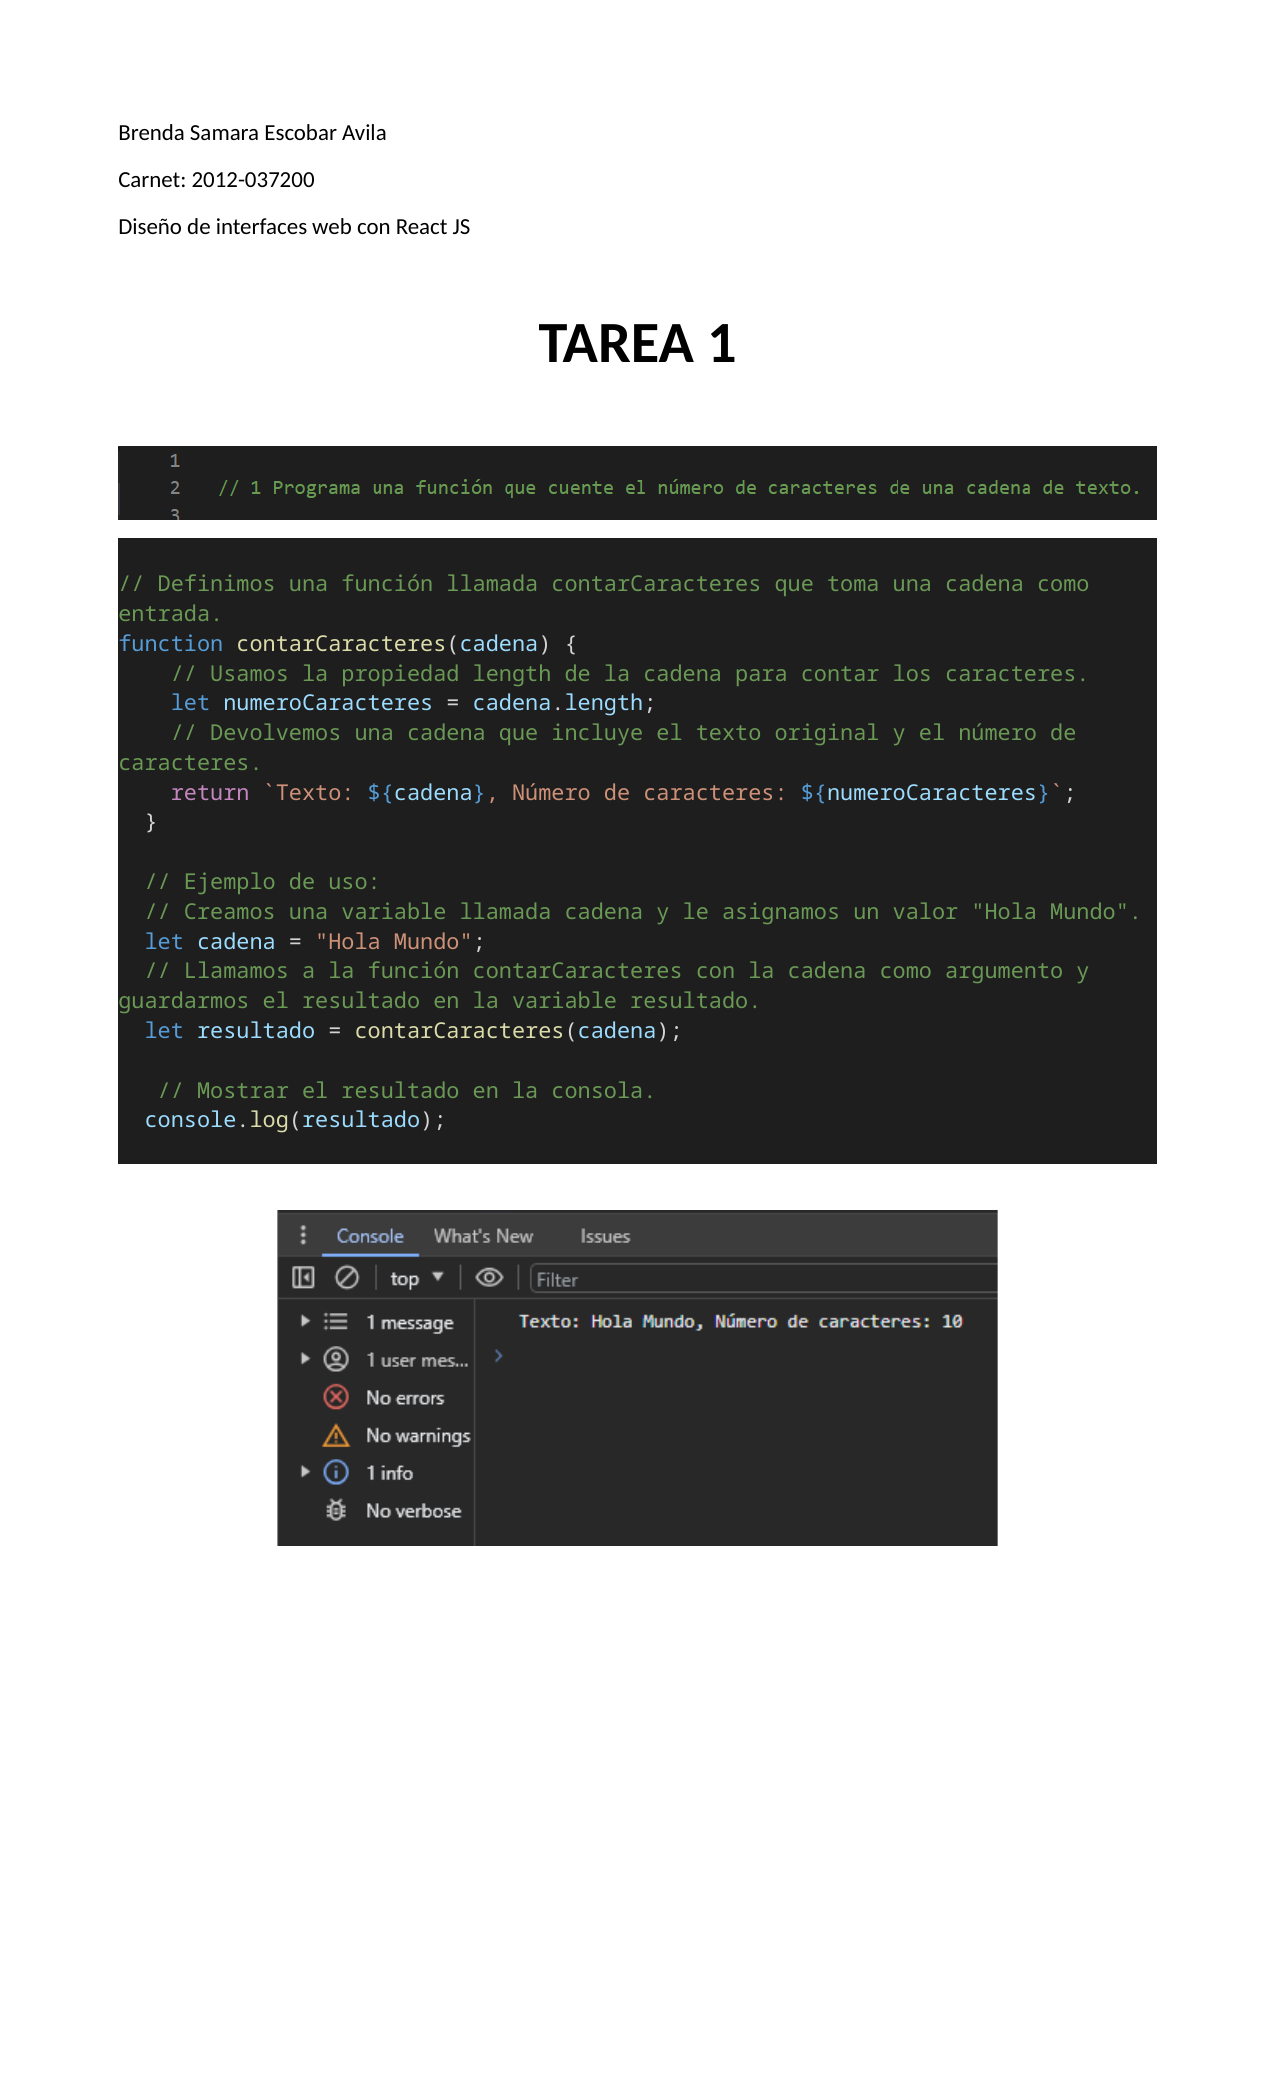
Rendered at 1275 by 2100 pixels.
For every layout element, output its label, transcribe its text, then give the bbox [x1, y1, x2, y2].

text TAREA 1 [118, 306, 1157, 377]
text // Devolvemos una cadena que incluye el texto original y el número de caracteres. [118, 717, 1157, 777]
text // Mostrar el resultado en la consola. [118, 1074, 1157, 1104]
text // Ejemplo de uso: [118, 866, 1157, 896]
text let resultado = contarCaracteres(cadena); [118, 1015, 1157, 1045]
text Diseño de interfaces web con React JS [118, 212, 1157, 240]
text // Creamos una variable llamada cadena y le asignamos un valor "Hola Mundo". [118, 896, 1157, 926]
text Brenda Samara Escobar Avila [118, 118, 1157, 146]
picture [118, 446, 1157, 520]
text function contarCaracteres(cadena) { [118, 628, 1157, 657]
text let numeroCaracteres = cadena.length; [118, 687, 1157, 717]
text Carnet: 2012-037200 [118, 165, 1157, 193]
text console.log(resultado); [118, 1104, 1157, 1134]
text let cadena = "Hola Mundo"; [118, 926, 1157, 955]
picture [277, 1210, 998, 1546]
text // Usamos la propiedad length de la cadena para contar los caracteres. [118, 657, 1157, 687]
text // Definimos una función llamada contarCaracteres que toma una cadena como entrada. [118, 568, 1157, 628]
text return `Texto: ${cadena}, Número de caracteres: ${numeroCaracteres}`; [118, 777, 1157, 806]
text // Llamamos a la función contarCaracteres con la cadena como argumento y guardarmos el resultado en la variable resultado. [118, 955, 1157, 1015]
text } [118, 806, 1157, 836]
